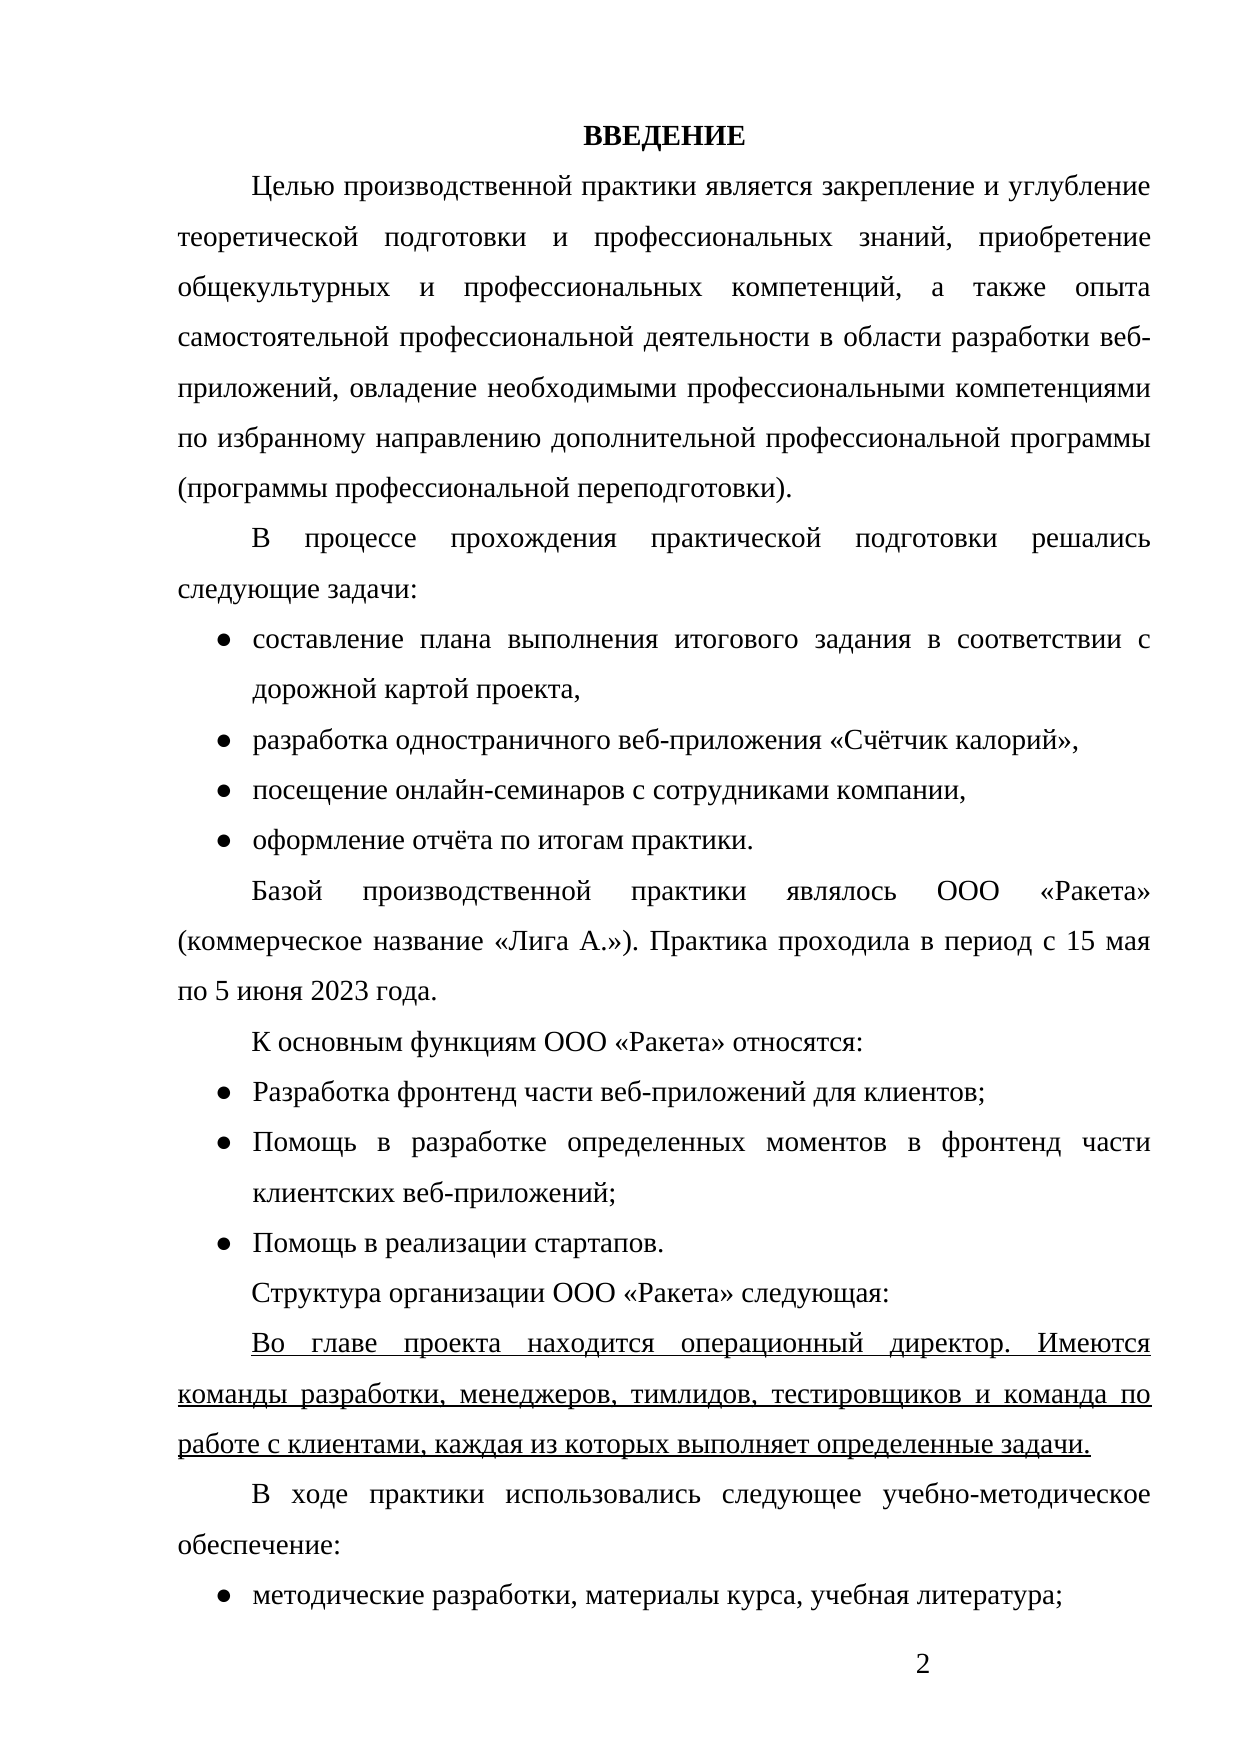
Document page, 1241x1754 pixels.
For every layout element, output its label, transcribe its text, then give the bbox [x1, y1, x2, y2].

list составление плана выполнения итогового задания в соответствии с дорожной картой проекта, [215, 621, 1152, 705]
text Структура организации ООО «Ракета» следующая: [177, 1275, 1152, 1309]
text Целью производственной практики является закрепление и углубление теоретической подготовки и профессиональных знаний, приобретение общекультурных и профессиональных компетенций, а также опыта самостоятельной профессиональной деятельности в области разработки веб-приложений, овладение необходимыми профессиональными компетенциями по избранному направлению дополнительной профессиональной программы (программы профессиональной переподготовки). [177, 168, 1152, 504]
list методические разработки, материалы курса, учебная литература; [215, 1577, 1152, 1611]
text В ходе практики использовались следующее учебно-методическое обеспечение: [177, 1477, 1152, 1560]
title ВВЕДЕНИЕ [177, 118, 1152, 152]
list посещение онлайн-семинаров с сотрудниками компании, [215, 772, 1152, 806]
list Помощь в разработке определенных моментов в фронтенд части клиентских веб-приложений; [215, 1124, 1152, 1208]
text Во главе проекта находится операционный директор. Имеются команды разработки, менеджеров, тимлидов, тестировщиков и команда по работе с клиентами, каждая из которых выполняет определенные задачи. [177, 1326, 1152, 1405]
list Помощь в реализации стартапов. [215, 1225, 1152, 1258]
text Во главе проекта находится операционный директор. Имеются команды разработки, менеджеров, тимлидов, тестировщиков и команда по работе с клиентами, каждая из которых выполняет определенные задачи. [177, 1406, 1152, 1460]
list разработка одностраничного веб-приложения «Счётчик калорий», [215, 722, 1152, 755]
text Базой производственной практики являлось ООО «Ракета» (коммерческое название «Лига А.»). Практика проходила в период с 15 мая по 5 июня 2023 года. [177, 873, 1152, 1007]
text В процессе прохождения практической подготовки решались следующие задачи: [177, 521, 1152, 604]
list Разработка фронтенд части веб-приложений для клиентов; [215, 1074, 1152, 1108]
list оформление отчёта по итогам практики. [215, 822, 1152, 856]
text К основным функциям ООО «Ракета» относятся: [177, 1024, 1152, 1057]
